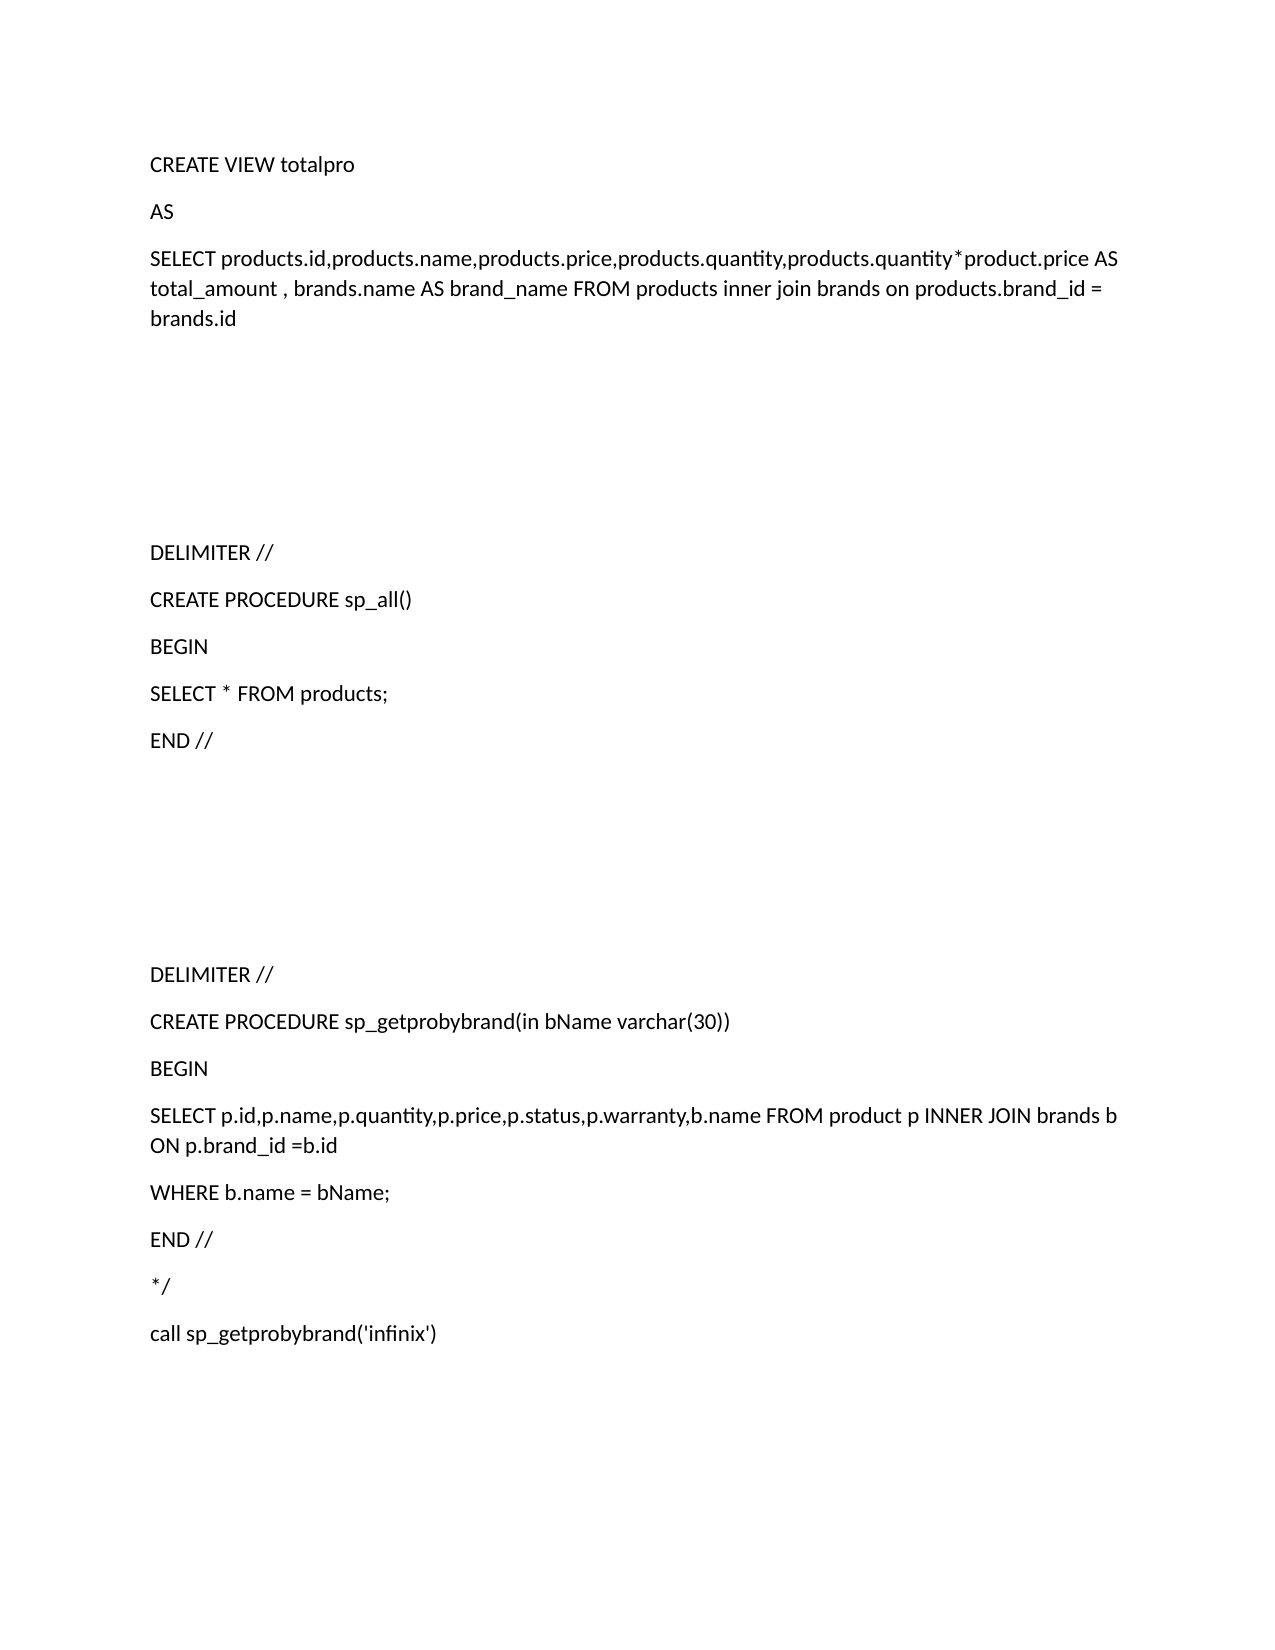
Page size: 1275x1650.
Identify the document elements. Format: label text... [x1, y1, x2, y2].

text SELECT products.id,products.name,products.price,products.quantity,products.quantity*product.price AS total_amount , brands.name AS brand_name FROM products inner join brands on products.brand_id = brands.id [150, 244, 1125, 332]
text DELIMITER // [150, 538, 1125, 567]
text END // [150, 1225, 1125, 1253]
text CREATE PROCEDURE sp_getprobybrand(in bName varchar(30)) [150, 1007, 1125, 1035]
text call sp_getprobybrand('infinix') [150, 1319, 1125, 1347]
text WHERE b.name = bName; [150, 1178, 1125, 1206]
text AS [150, 197, 1125, 225]
text BEGIN [150, 632, 1125, 660]
text SELECT * FROM products; [150, 679, 1125, 707]
text CREATE VIEW totalpro [150, 150, 1125, 178]
text SELECT p.id,p.name,p.quantity,p.price,p.status,p.warranty,b.name FROM product p INNER JOIN brands b ON p.brand_id =b.id [150, 1101, 1125, 1159]
text CREATE PROCEDURE sp_all() [150, 585, 1125, 613]
text BEGIN [150, 1054, 1125, 1082]
text DELIMITER // [150, 960, 1125, 988]
text */ [150, 1272, 1125, 1300]
text END // [150, 726, 1125, 754]
